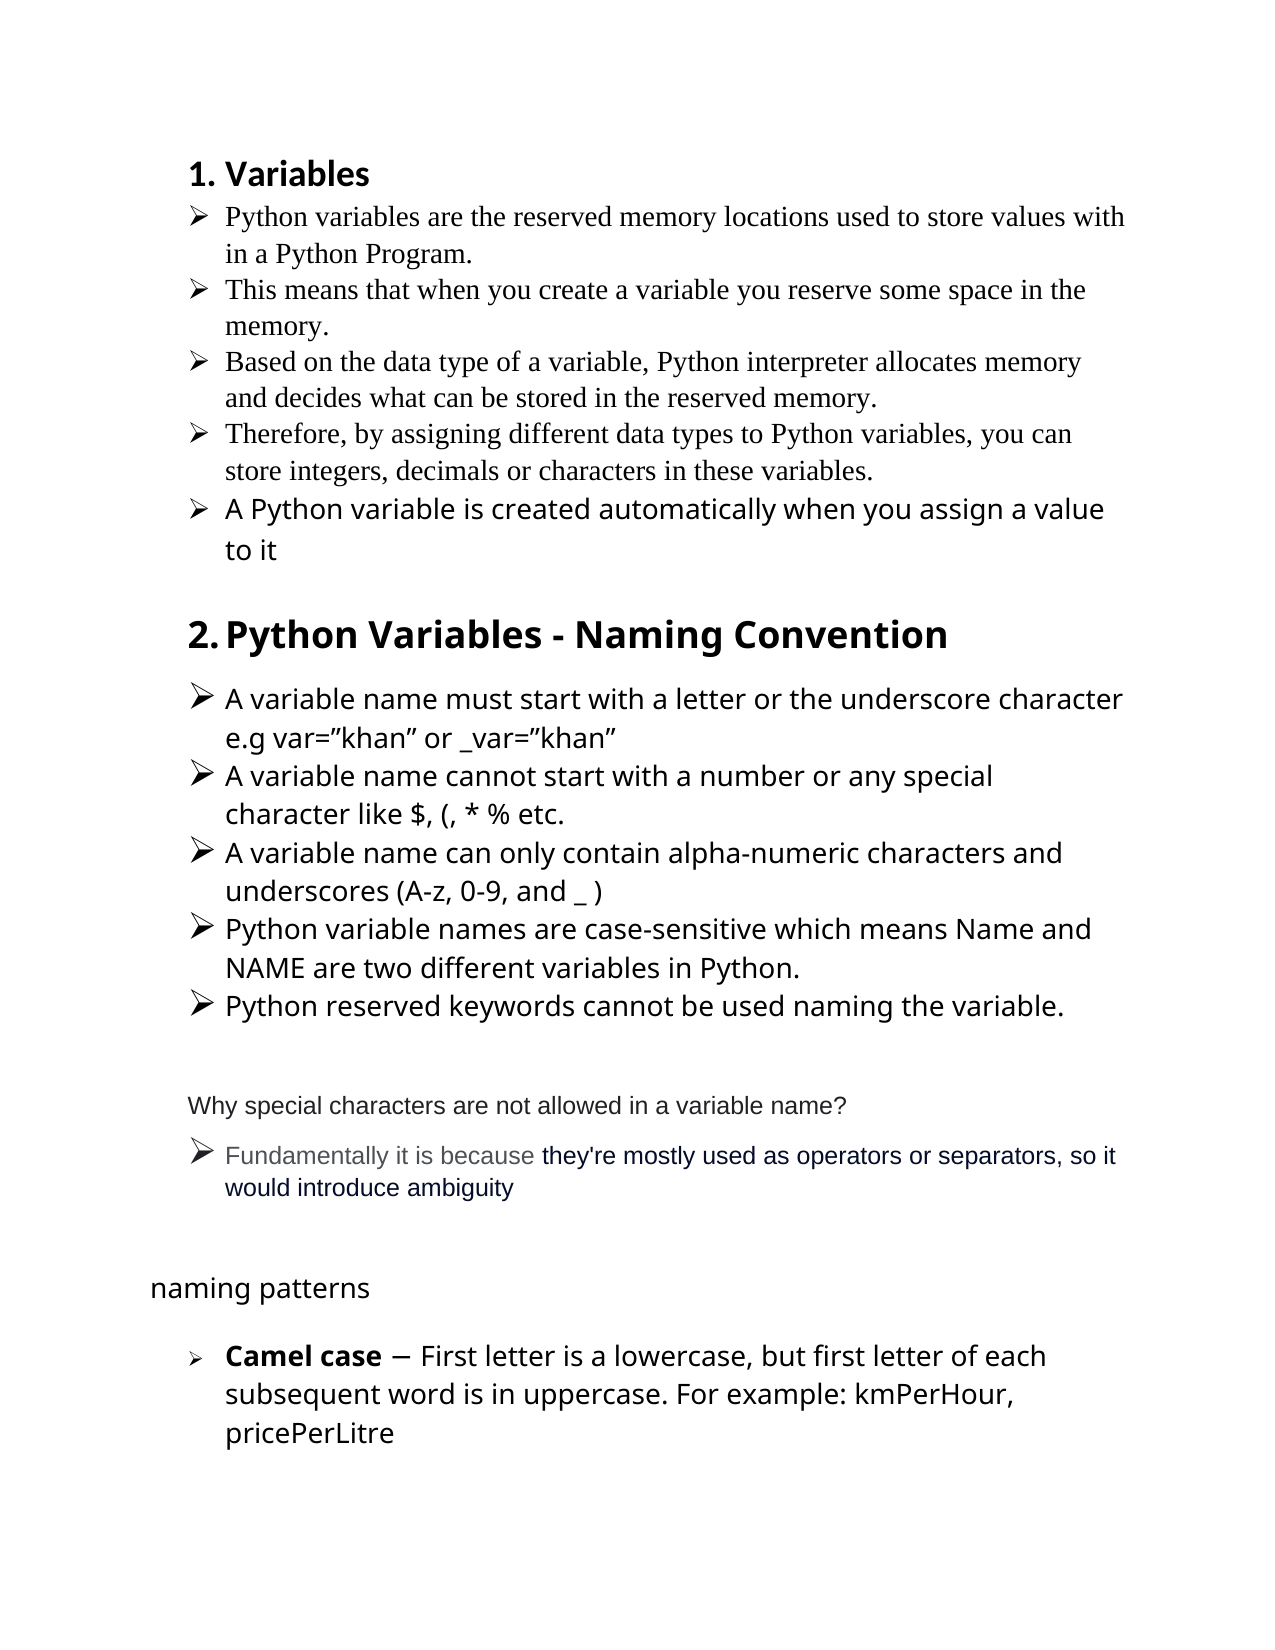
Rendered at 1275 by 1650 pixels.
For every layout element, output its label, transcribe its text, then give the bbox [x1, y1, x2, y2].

list Fundamentally it is because they're mostly used as operators or separators, so it would introduce ambiguity [187, 1138, 1125, 1201]
list Python reserved keywords cannot be used naming the variable. [187, 986, 1125, 1025]
list A variable name must start with a letter or the underscore character [187, 680, 1125, 718]
list Python Variables - Naming Convention [187, 608, 1125, 659]
text naming patterns [150, 1269, 1125, 1307]
list A variable name can only contain alpha-numeric characters and underscores (A-z, 0-9, and _ ) [187, 833, 1125, 910]
list Camel case − First letter is a lowercase, but first letter of each subsequent word is in uppercase. For example: kmPerHour, pricePerLitre [187, 1336, 1125, 1451]
list A Python variable is created automatically when you assign a value to it [187, 489, 1125, 569]
list Therefore, by assigning different data types to Python variables, you can store integers, decimals or characters in these variables. [187, 417, 1125, 486]
list This means that when you create a variable you reserve some space in the memory. [187, 272, 1125, 342]
list Variables [187, 150, 1125, 196]
text Why special characters are not allowed in a variable name? [187, 1091, 1125, 1120]
list Python variables are the reserved memory locations used to store values with in a Python Program. [187, 199, 1125, 269]
list Based on the data type of a variable, Python interpreter allocates memory and decides what can be stored in the reserved memory. [187, 344, 1125, 414]
text e.g var=”khan” or _var=”khan” [225, 718, 1125, 756]
list Python variable names are case-sensitive which means Name and NAME are two different variables in Python. [187, 910, 1125, 986]
list A variable name cannot start with a number or any special character like $, (, * % etc. [187, 756, 1125, 833]
